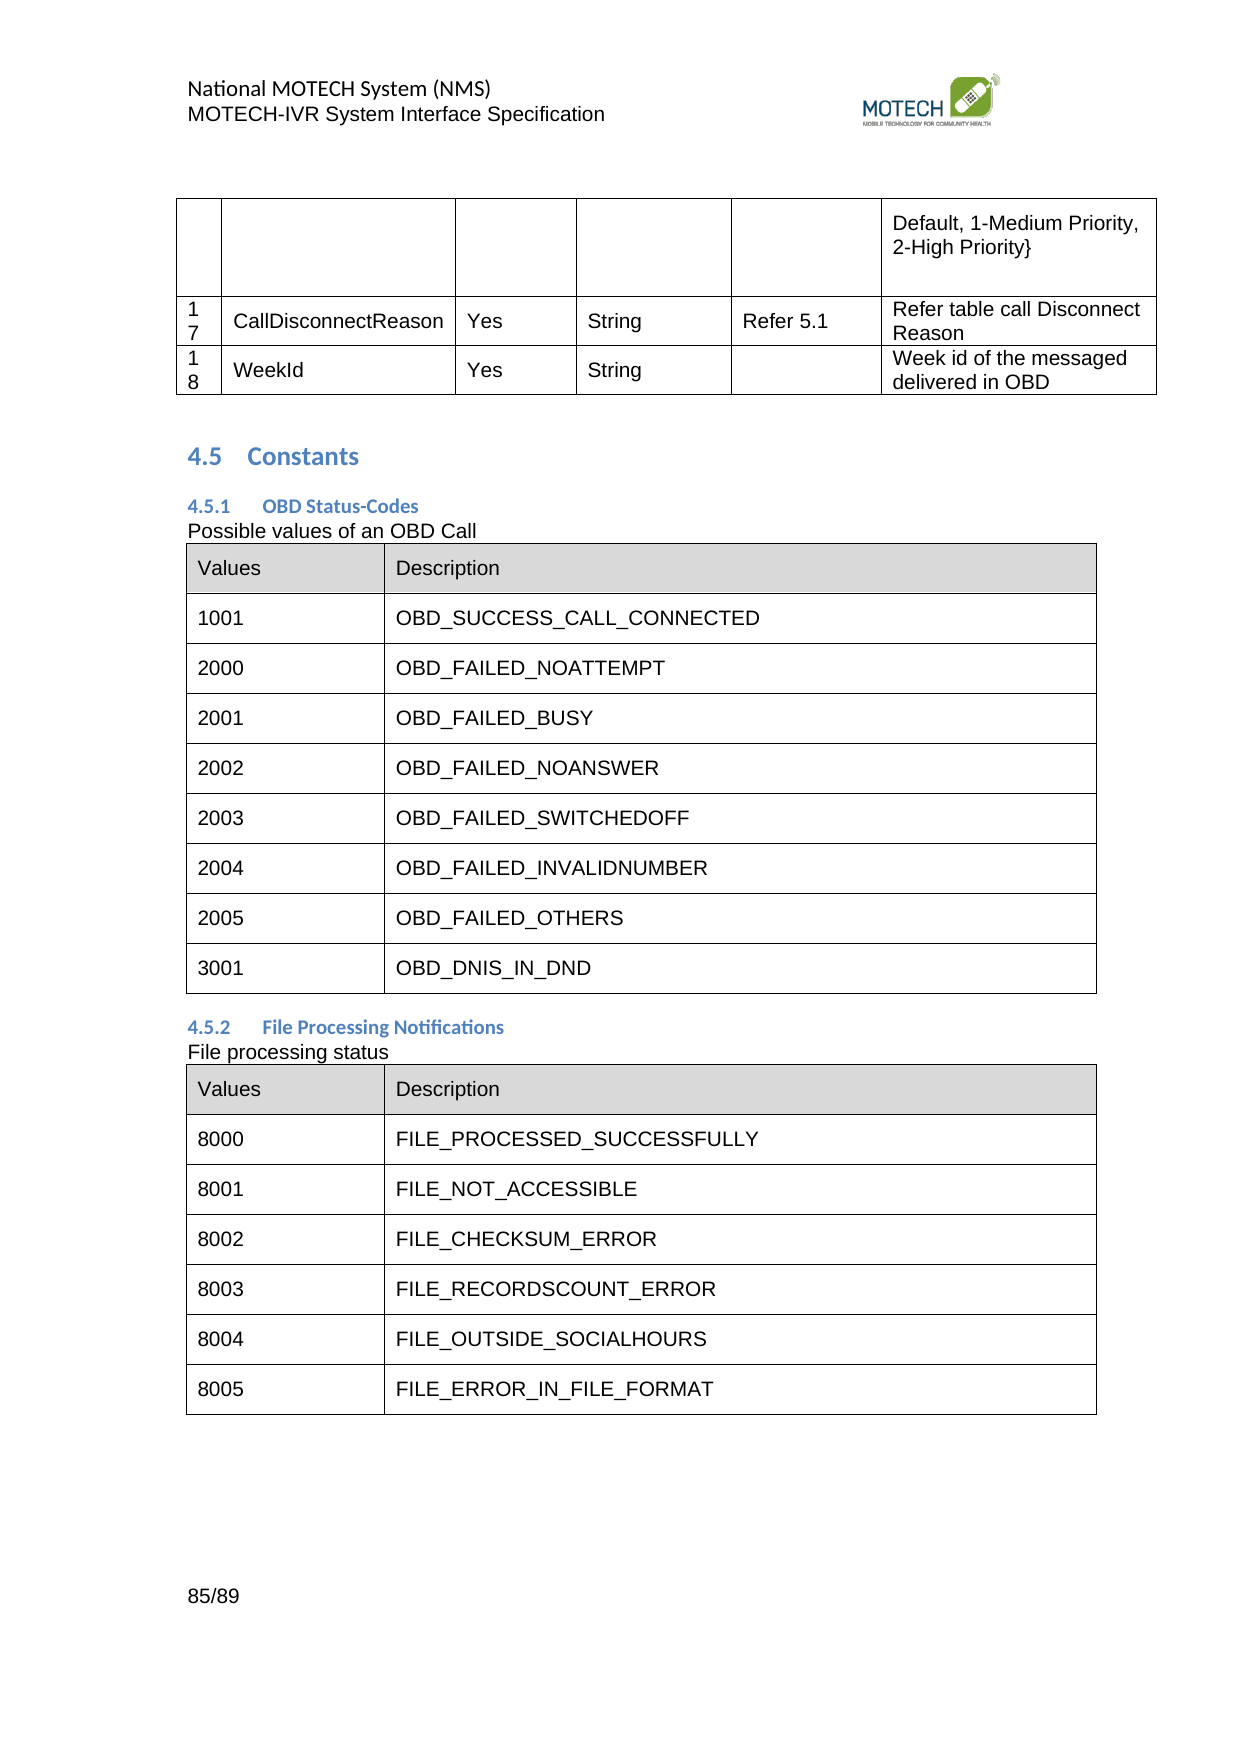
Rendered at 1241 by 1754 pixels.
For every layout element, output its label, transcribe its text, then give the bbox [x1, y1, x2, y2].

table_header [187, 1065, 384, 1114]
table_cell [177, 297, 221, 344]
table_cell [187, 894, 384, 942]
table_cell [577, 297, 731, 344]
picture [863, 73, 1001, 126]
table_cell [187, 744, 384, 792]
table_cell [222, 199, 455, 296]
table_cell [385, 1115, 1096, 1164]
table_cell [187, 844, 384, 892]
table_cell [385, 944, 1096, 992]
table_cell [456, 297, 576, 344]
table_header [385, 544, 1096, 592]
subtitle Constants [187, 439, 1053, 472]
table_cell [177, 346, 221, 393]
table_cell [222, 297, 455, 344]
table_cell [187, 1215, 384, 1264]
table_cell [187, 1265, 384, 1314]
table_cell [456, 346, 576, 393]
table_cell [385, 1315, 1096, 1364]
text File processing status [187, 1040, 1053, 1064]
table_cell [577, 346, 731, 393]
subtitle OBD Status-Codes [187, 493, 1053, 518]
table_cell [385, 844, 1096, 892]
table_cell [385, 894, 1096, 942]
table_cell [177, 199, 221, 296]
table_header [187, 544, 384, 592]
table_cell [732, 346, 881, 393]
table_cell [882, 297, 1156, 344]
subtitle File Processing Notifications [187, 1014, 1053, 1040]
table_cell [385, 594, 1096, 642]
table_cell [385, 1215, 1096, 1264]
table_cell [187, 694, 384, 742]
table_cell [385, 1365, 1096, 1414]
text Possible values of an OBD Call [187, 518, 1053, 542]
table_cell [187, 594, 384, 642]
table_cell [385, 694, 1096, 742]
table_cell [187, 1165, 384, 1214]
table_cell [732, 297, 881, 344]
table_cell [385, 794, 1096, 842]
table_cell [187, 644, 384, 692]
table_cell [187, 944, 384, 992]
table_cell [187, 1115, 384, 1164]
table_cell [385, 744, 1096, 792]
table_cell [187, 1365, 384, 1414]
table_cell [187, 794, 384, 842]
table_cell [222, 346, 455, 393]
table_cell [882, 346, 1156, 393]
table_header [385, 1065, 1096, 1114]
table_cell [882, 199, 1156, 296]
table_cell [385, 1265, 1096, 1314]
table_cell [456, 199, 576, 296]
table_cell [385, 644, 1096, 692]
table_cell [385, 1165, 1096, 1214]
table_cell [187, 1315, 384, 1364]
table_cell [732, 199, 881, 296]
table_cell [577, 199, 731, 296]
